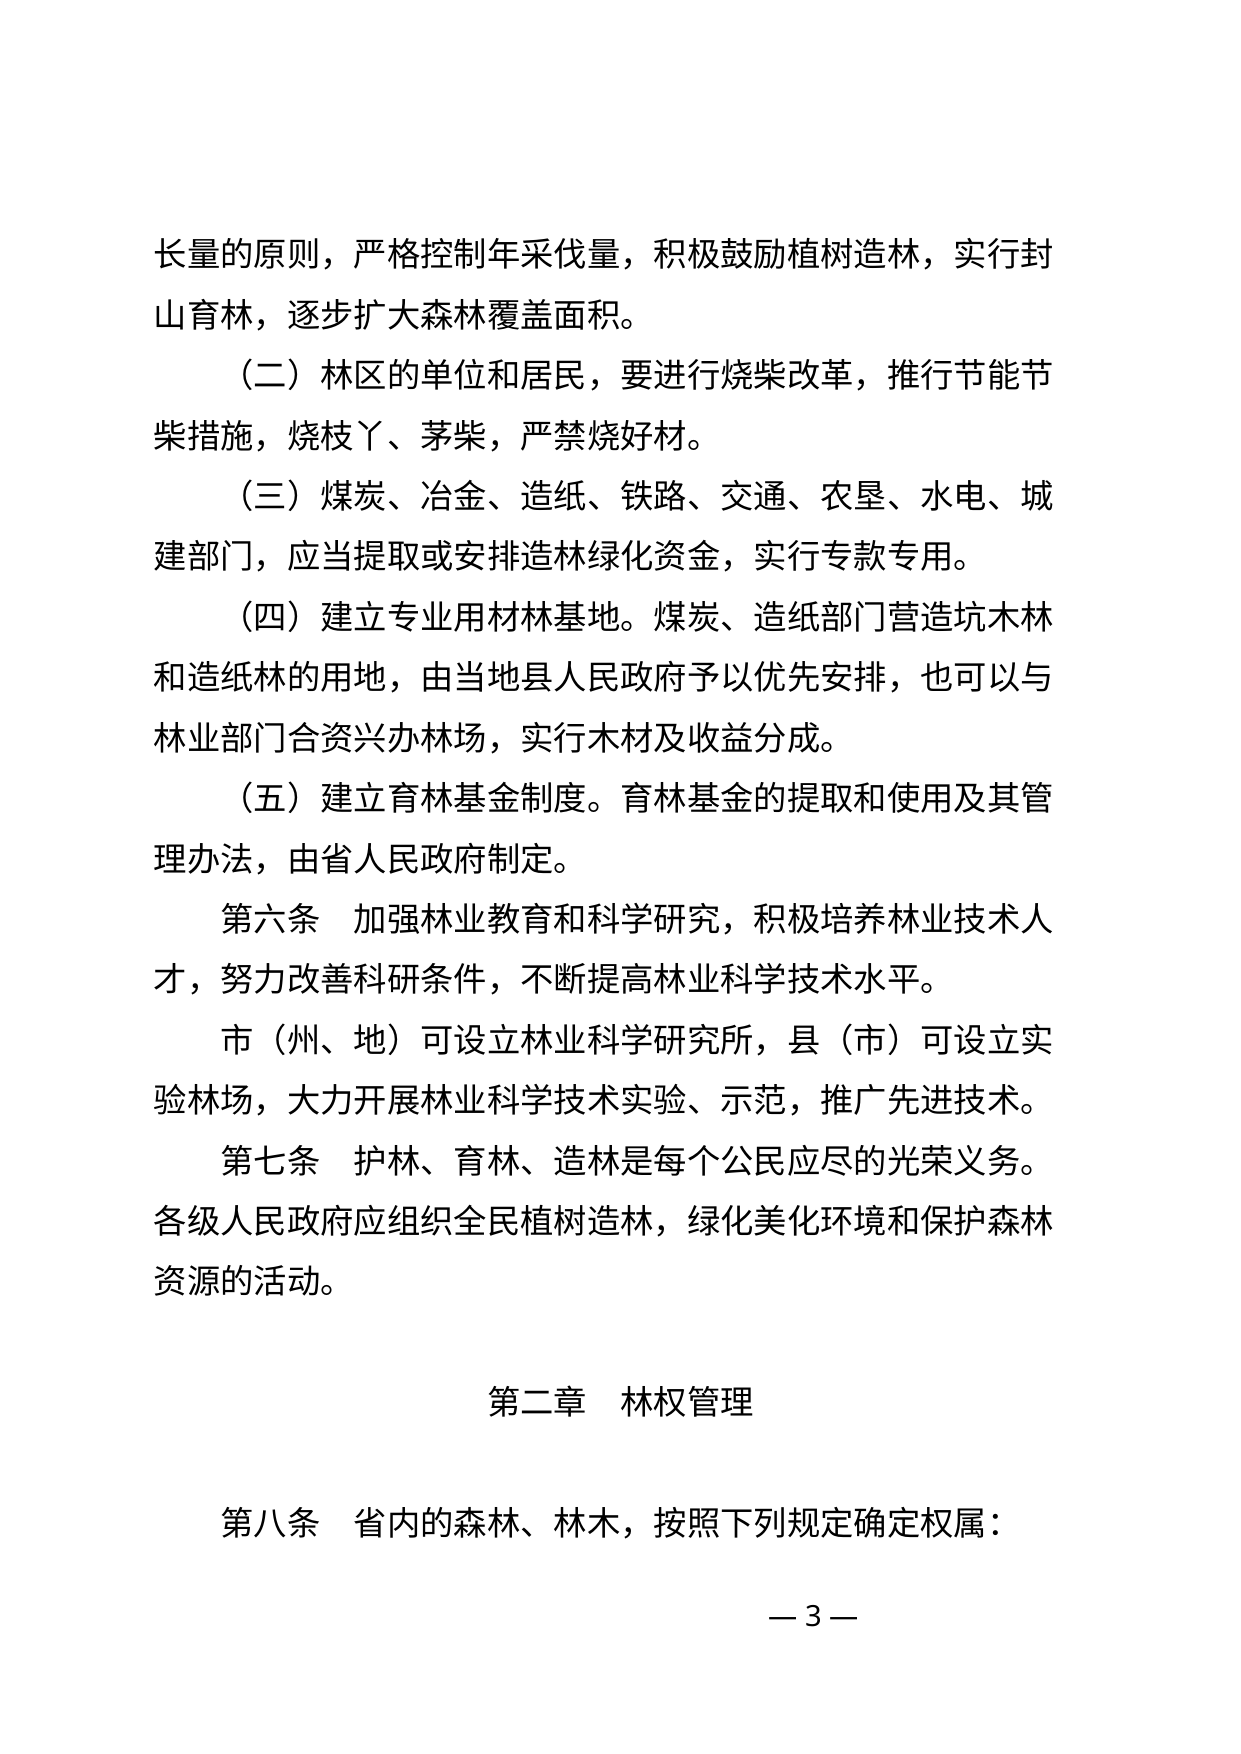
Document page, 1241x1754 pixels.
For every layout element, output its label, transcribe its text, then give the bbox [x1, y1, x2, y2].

text 第六条 加强林业教育和科学研究，积极培养林业技术人才，努力改善科研条件，不断提高林业科学技术水平。 [153, 883, 1087, 1004]
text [153, 218, 1087, 339]
text 第八条 省内的森林、林木，按照下列规定确定权属： [153, 1487, 1087, 1548]
text （二）林区的单位和居民，要进行烧柴改革，推行节能节柴措施，烧枝丫、茅柴，严禁烧好材。 [153, 339, 1087, 460]
text 市（州、地）可设立林业科学研究所，县（市）可设立实验林场，大力开展林业科学技术实验、示范，推广先进技术。 [153, 1004, 1087, 1125]
subtitle 第二章 林权管理 [153, 1366, 1087, 1427]
text （四）建立专业用材林基地。煤炭、造纸部门营造坑木林和造纸林的用地，由当地县人民政府予以优先安排，也可以与林业部门合资兴办林场，实行木材及收益分成。 [153, 581, 1087, 762]
text （三）煤炭、冶金、造纸、铁路、交通、农垦、水电、城建部门，应当提取或安排造林绿化资金，实行专款专用。 [153, 460, 1087, 581]
text 第七条 护林、育林、造林是每个公民应尽的光荣义务。各级人民政府应组织全民植树造林，绿化美化环境和保护森林资源的活动。 [153, 1125, 1087, 1306]
text （五）建立育林基金制度。育林基金的提取和使用及其管理办法，由省人民政府制定。 [153, 762, 1087, 883]
